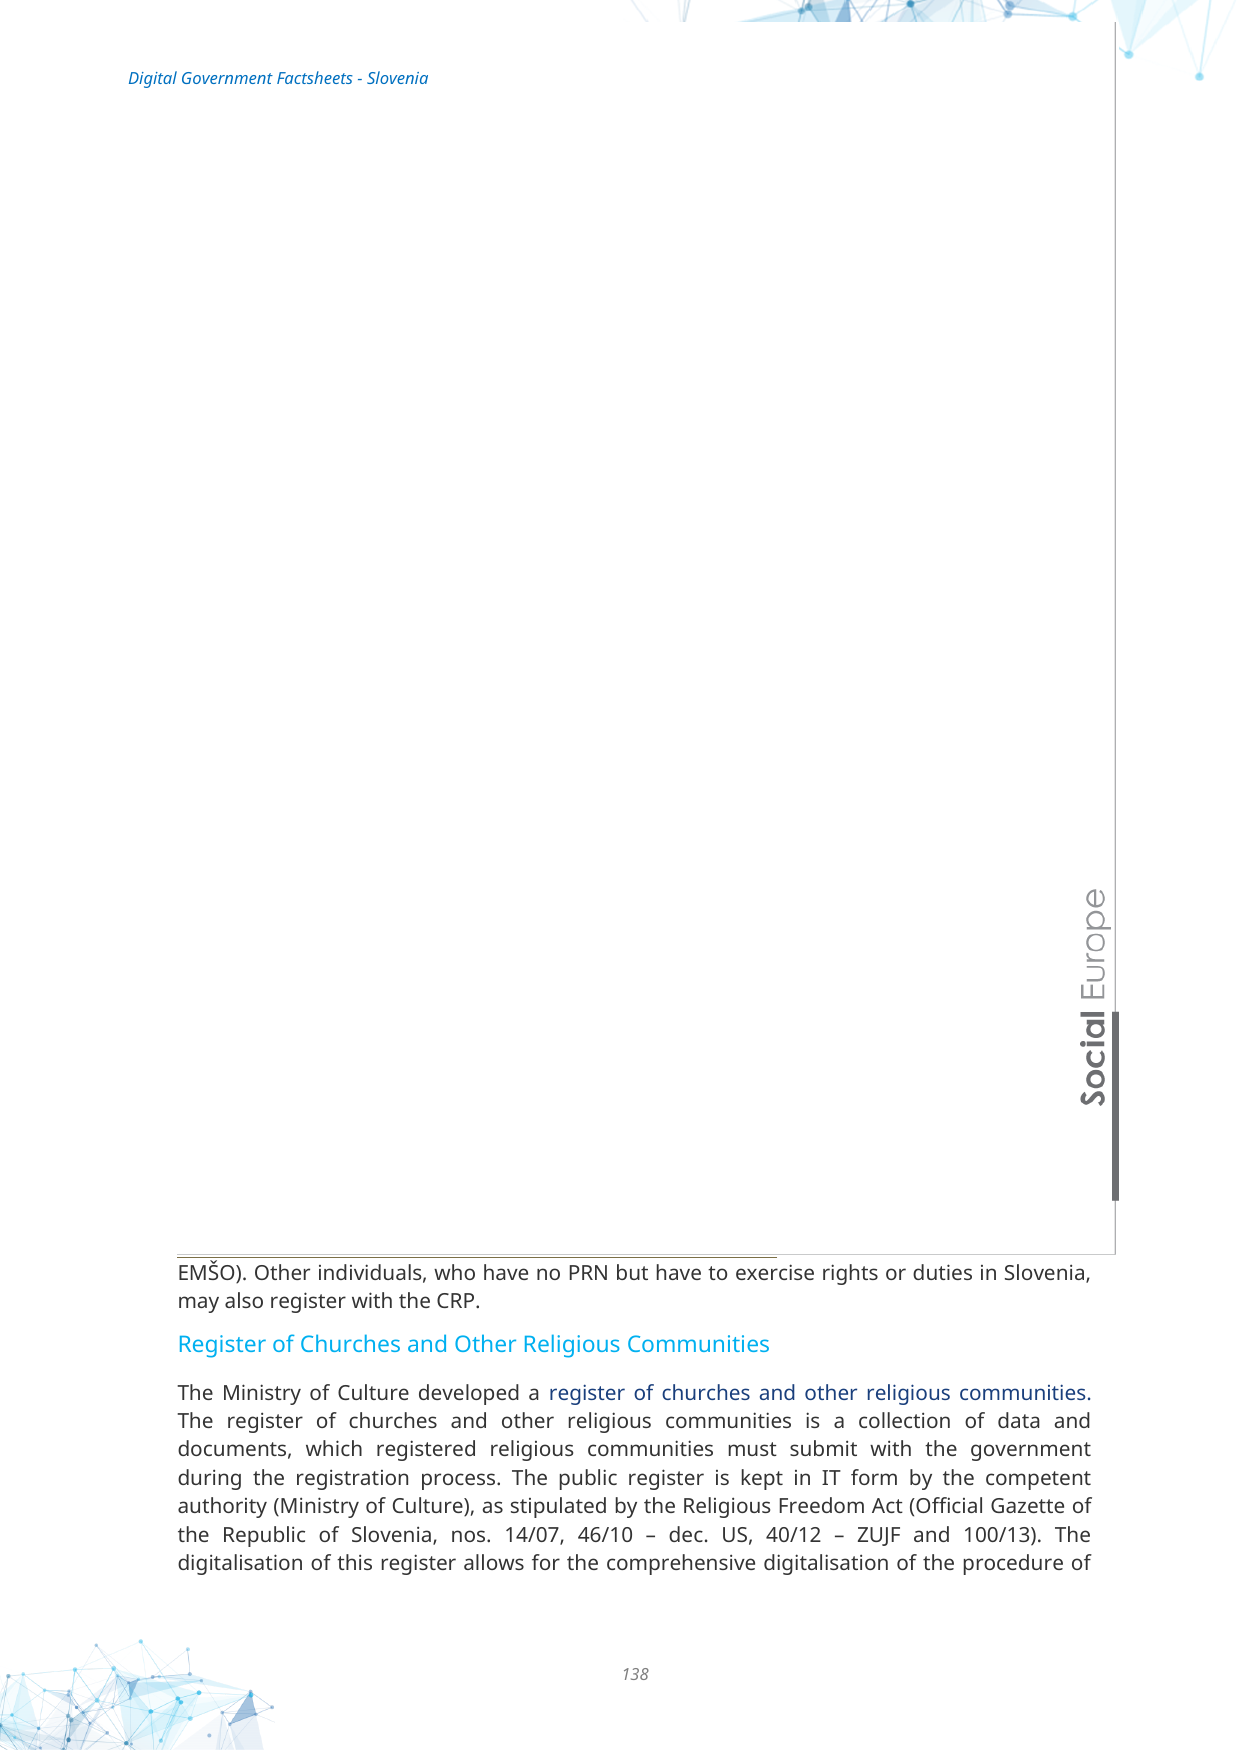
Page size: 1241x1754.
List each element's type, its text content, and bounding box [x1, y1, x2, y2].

picture [177, 22, 1119, 1255]
subtitle Register of Churches and Other Religious Communities [177, 1328, 1092, 1359]
text The Ministry of Culture developed a register of churches and other religious communities. The register of churches and other religious communities is a collection of data and documents, which registered religious communities must submit with the government during the registration process. The public register is kept in IT form by the competent authority (Ministry of Culture), as stipulated by the Religious Freedom Act (Official Gazette of the Republic of Slovenia, nos. 14/07, 46/10 – dec. US, 40/12 – ZUJF and 100/13). The digitalisation of this register allows for the comprehensive digitalisation of the procedure of registering religious communities by clients and officials. It is managed by the competent authority (Ministry of Culture). The register contains a working application website. [177, 1378, 1092, 1577]
text Every Slovenian citizen has to register with the Slovenian Central Register of Population (CRP). He/she receives a unique Personal Registration Number (PRN–Slovenian abbreviation: EMŠO). Other individuals, who have no PRN but have to exercise rights or duties in Slovenia, may also register with the CRP. [177, 1258, 1092, 1315]
